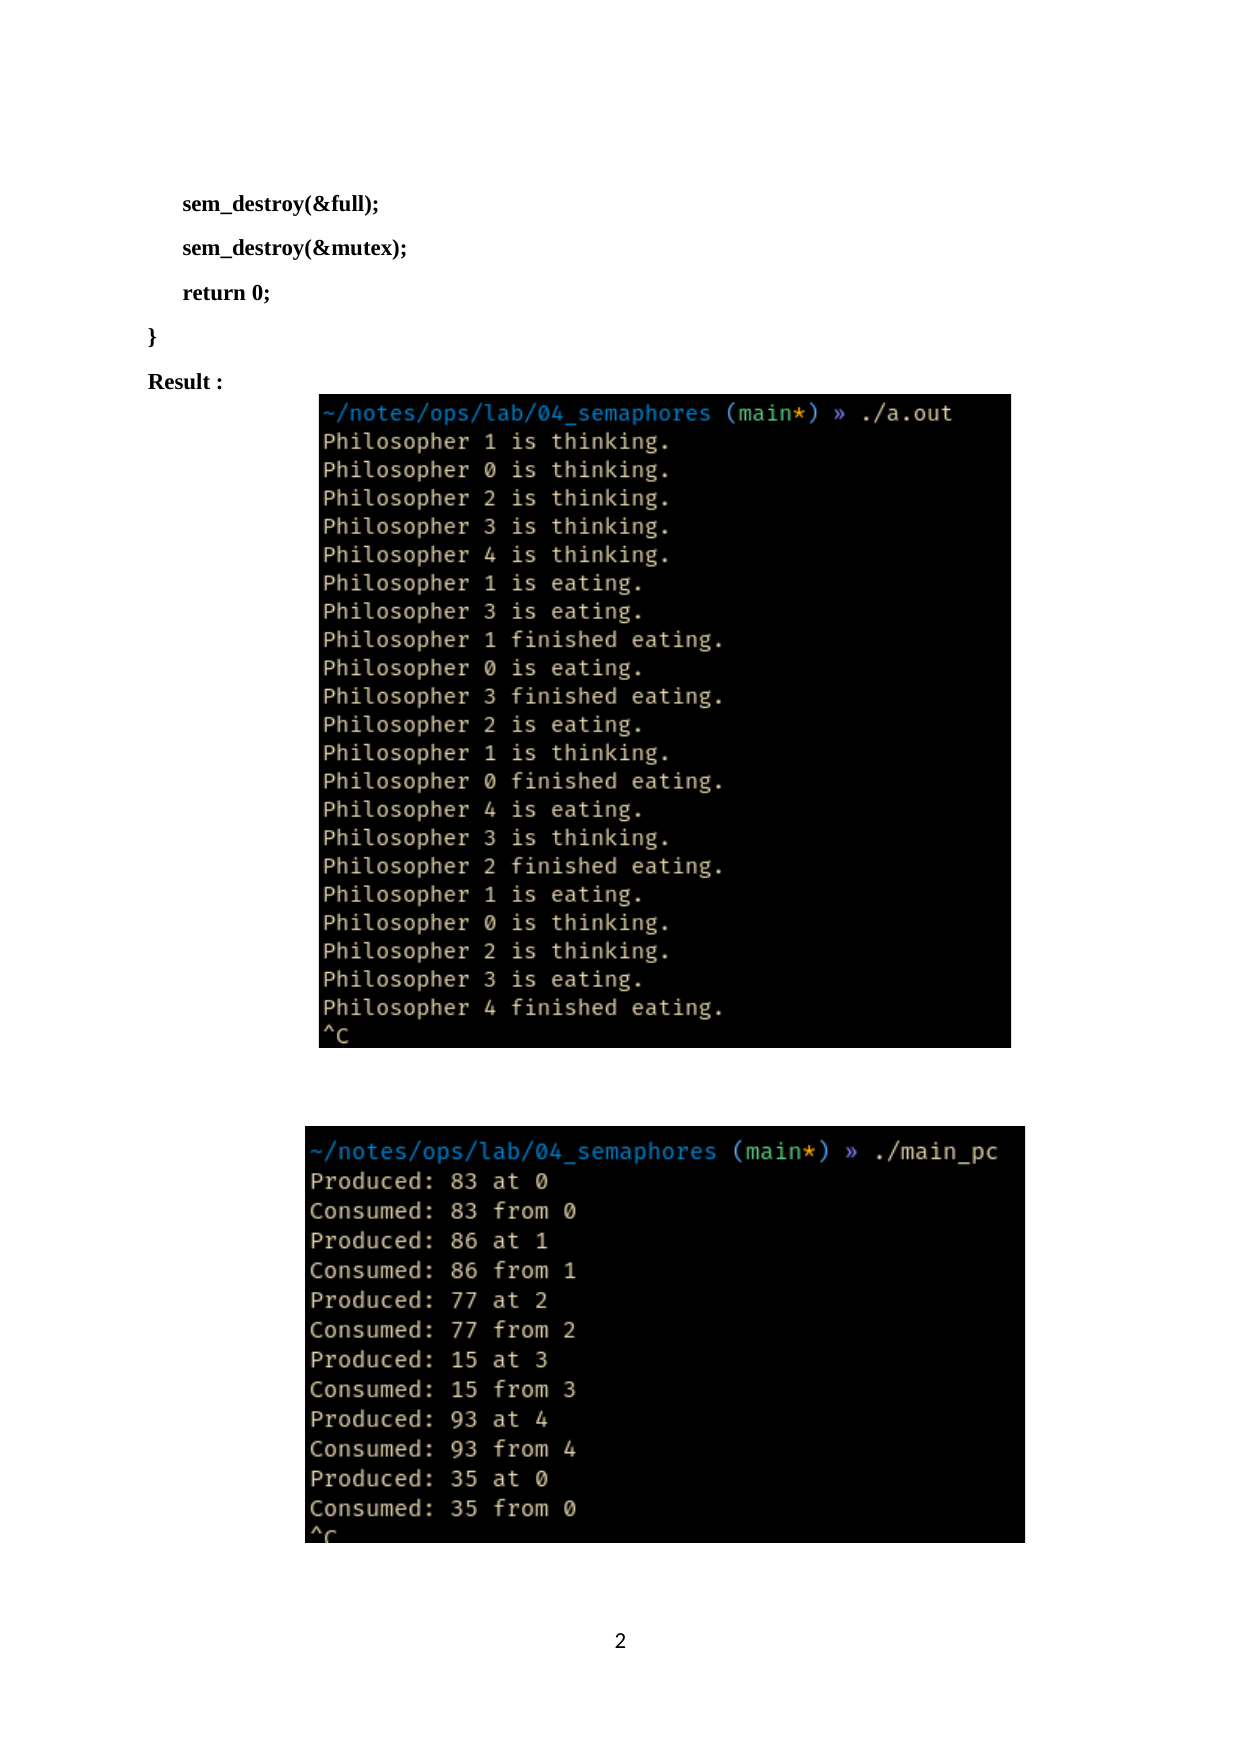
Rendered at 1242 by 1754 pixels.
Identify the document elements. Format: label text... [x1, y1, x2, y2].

picture [305, 1126, 1026, 1543]
picture [318, 394, 1012, 1048]
text } [148, 323, 1183, 350]
text Result : [148, 368, 1183, 394]
text sem_destroy(&full); [148, 189, 1183, 216]
text return 0; [148, 279, 1183, 305]
text sem_destroy(&mutex); [148, 234, 1183, 261]
